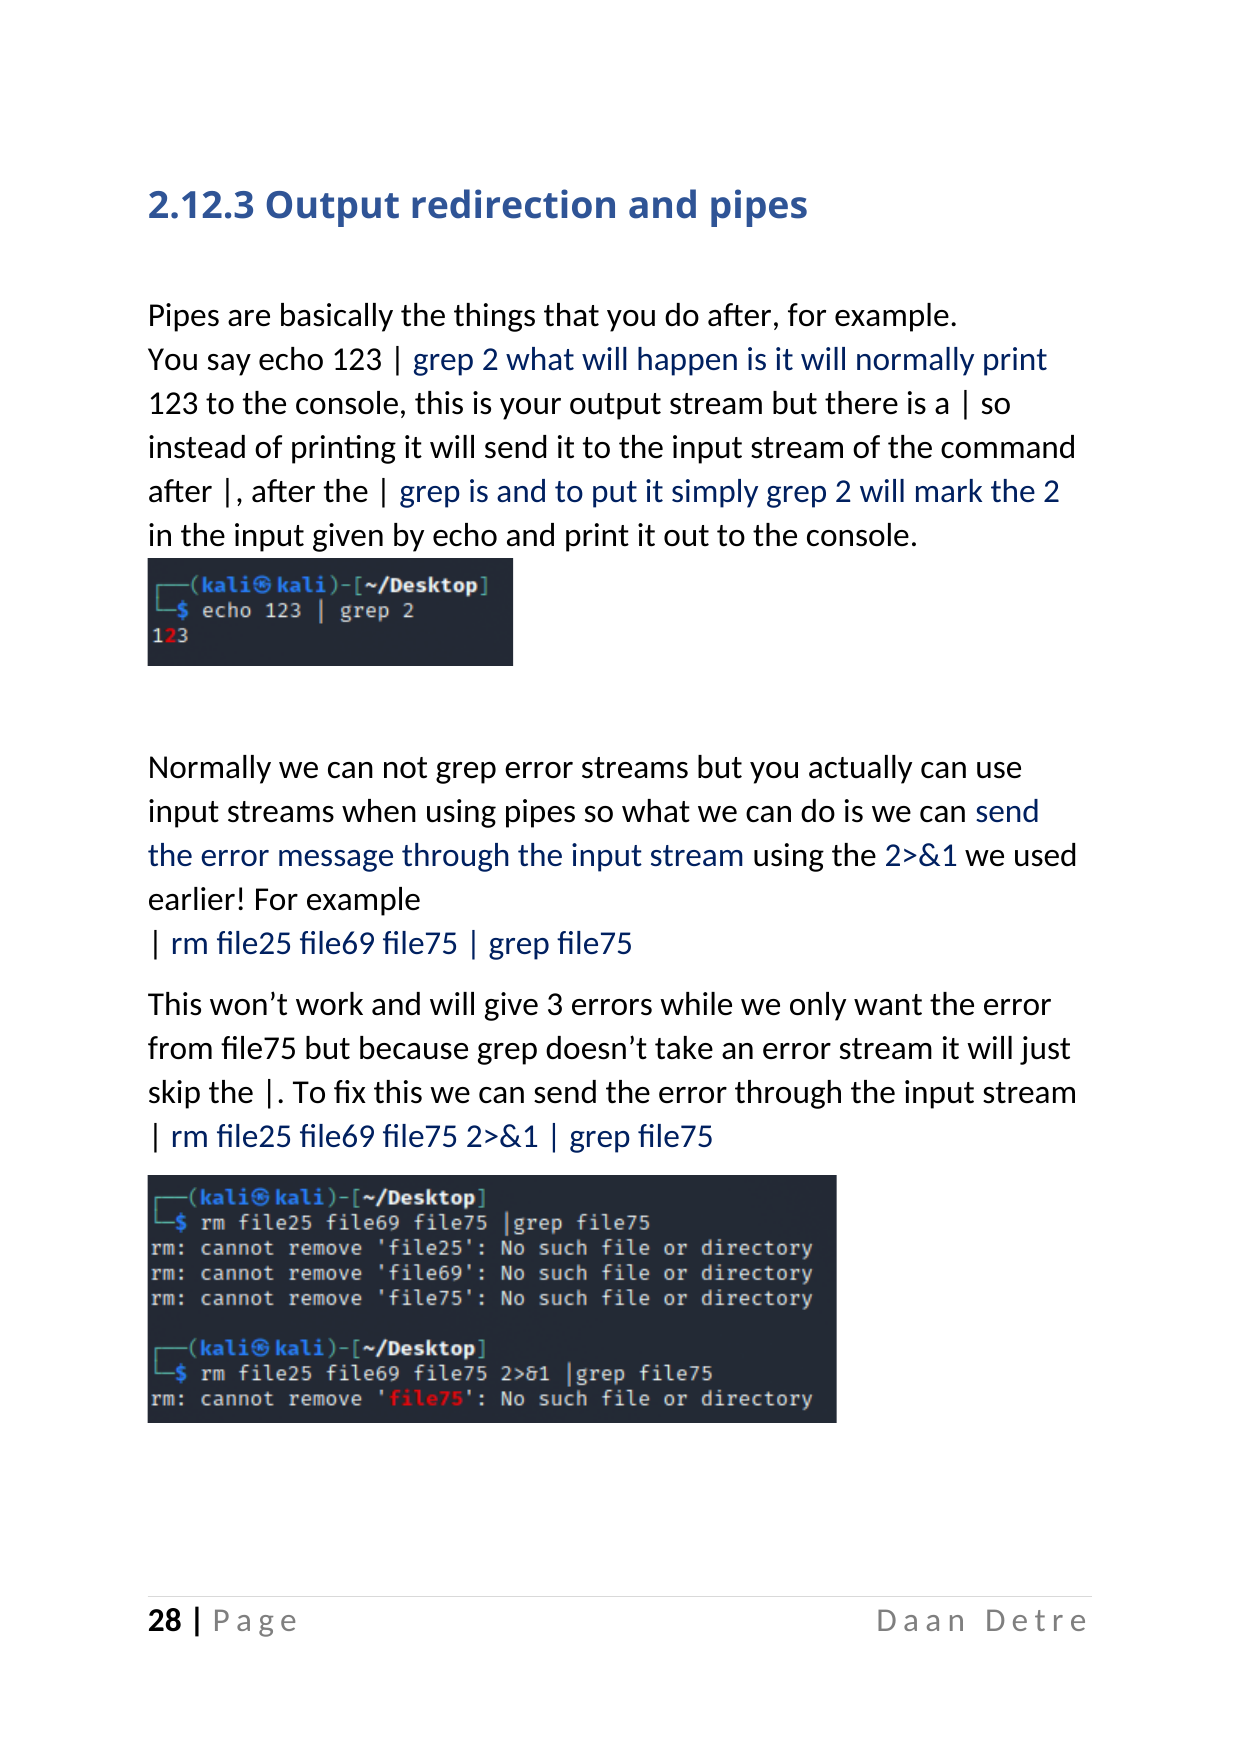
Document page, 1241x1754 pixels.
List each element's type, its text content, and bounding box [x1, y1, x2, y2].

subtitle 2.12.3 Output redirection and pipes [148, 179, 1092, 230]
picture [147, 1175, 837, 1423]
picture [147, 558, 514, 666]
text Pipes are basically the things that you do after, for example. You say echo 123 | grep 2 what will happen is it will normally print 123 to the console, this is your output stream but there is a | so instead of printing it will send it to the input stream of the command after |, after the | grep is and to put it simply grep 2 will mark the 2 in the input given by echo and print it out to the console. [148, 294, 1092, 666]
text This won’t work and will give 3 errors while we only want the error from file75 but because grep doesn’t take an error stream it will just skip the |. To fix this we can send the error through the input stream | rm file25 file69 file75 2>&1 | grep file75 [148, 983, 1092, 1156]
text Normally we can not grep error streams but you actually can use input streams when using pipes so what we can do is we can send the error message through the input stream using the 2>&1 we used earlier! For example | rm file25 file69 file75 | grep file75 [148, 747, 1092, 963]
